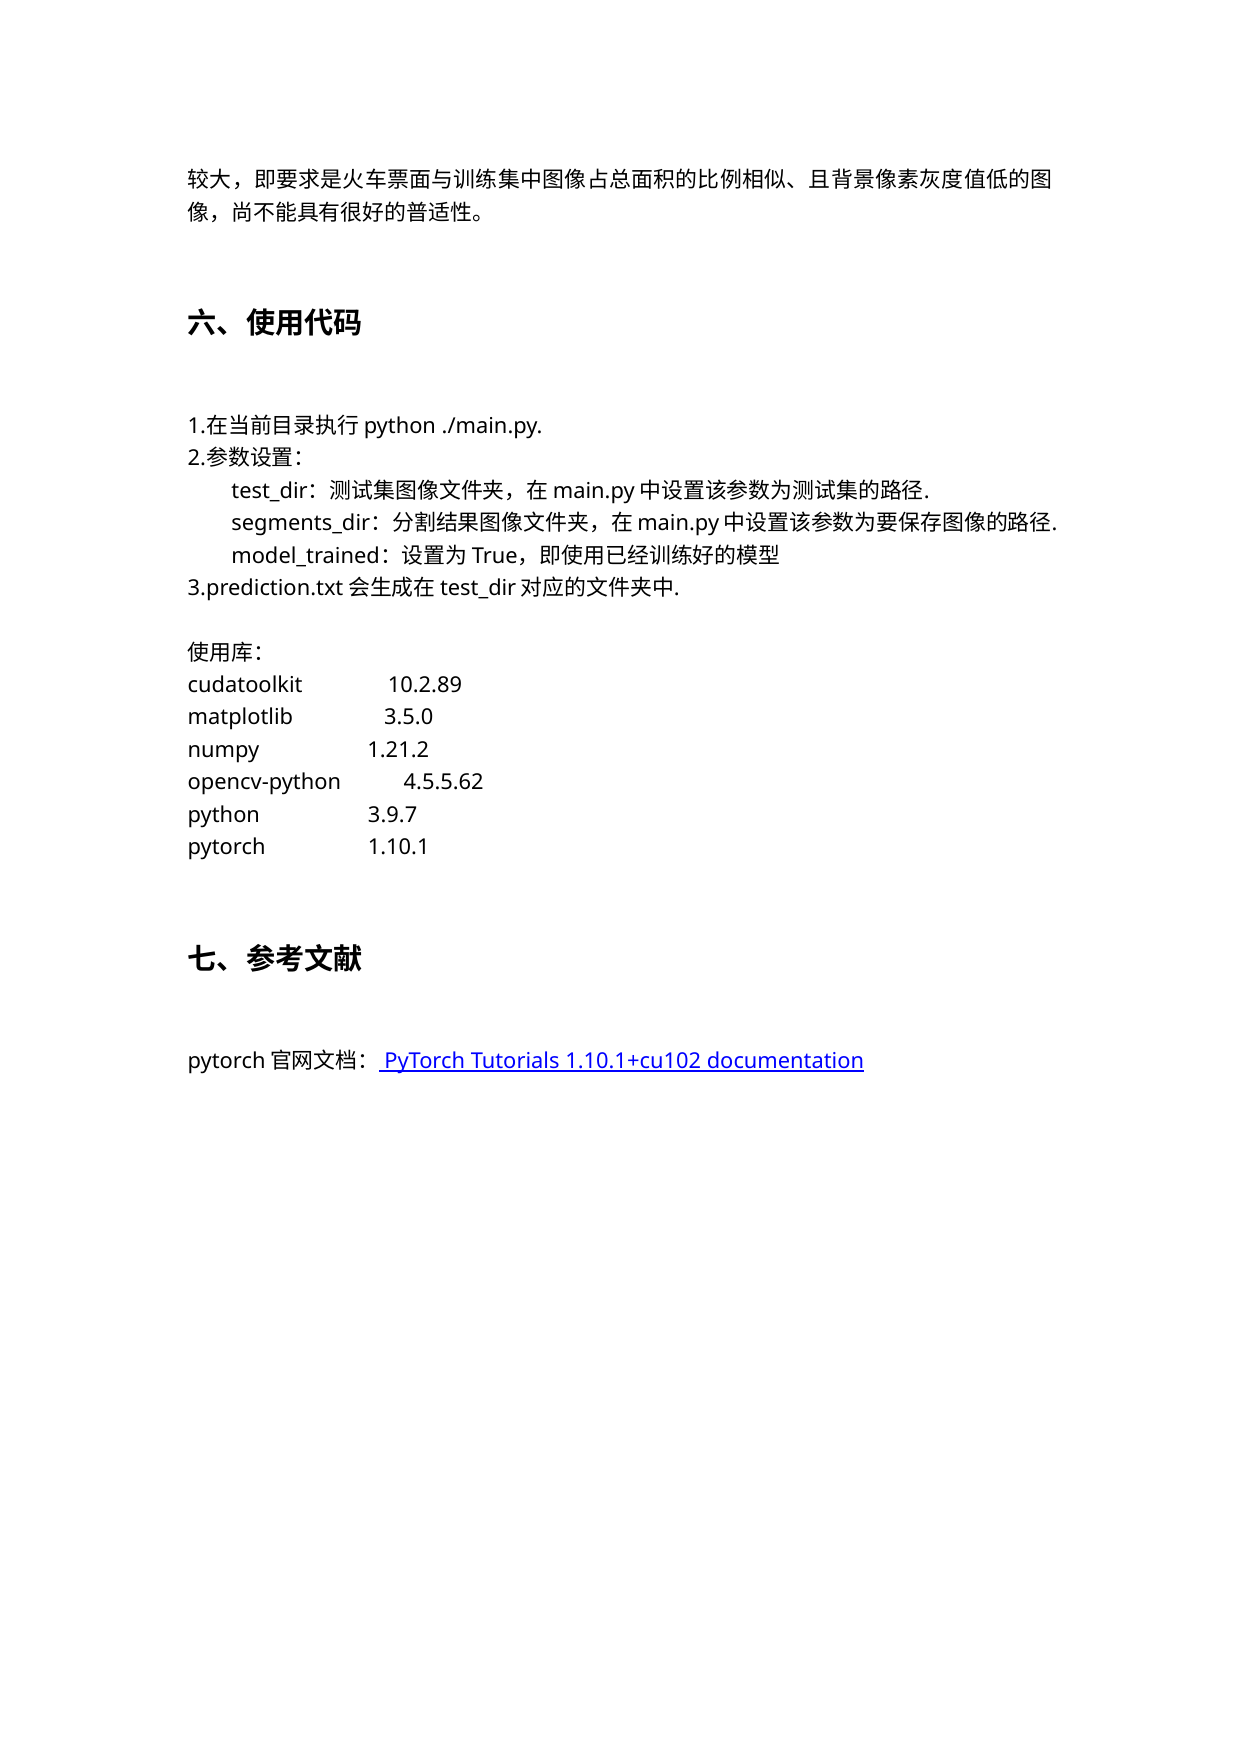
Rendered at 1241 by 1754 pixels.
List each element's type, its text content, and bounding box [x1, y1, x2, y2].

text 2.参数设置： [187, 440, 1053, 472]
text matplotlib 3.5.0 [187, 700, 1053, 732]
text test_dir：测试集图像文件夹，在main.py中设置该参数为测试集的路径. [187, 472, 1053, 505]
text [187, 162, 1053, 227]
text python 3.9.7 [187, 797, 1053, 830]
text numpy 1.21.2 [187, 732, 1053, 765]
subtitle 七、参考文献 [187, 924, 1053, 989]
text 1.在当前目录执行python ./main.py. [187, 407, 1053, 440]
text model_trained：设置为True，即使用已经训练好的模型 [187, 537, 1053, 570]
text 使用库： [187, 635, 1053, 667]
text 3.prediction.txt会生成在test_dir对应的文件夹中. [187, 570, 1053, 602]
text pytorch官网文档： PyTorch Tutorials 1.10.1+cu102 documentation [187, 1043, 1053, 1076]
text opencv-python 4.5.5.62 [187, 765, 1053, 797]
text pytorch 1.10.1 [187, 830, 1053, 862]
subtitle 六、使用代码 [187, 289, 1053, 354]
text cudatoolkit 10.2.89 [187, 667, 1053, 700]
text segments_dir：分割结果图像文件夹，在main.py中设置该参数为要保存图像的路径. [187, 505, 1053, 537]
